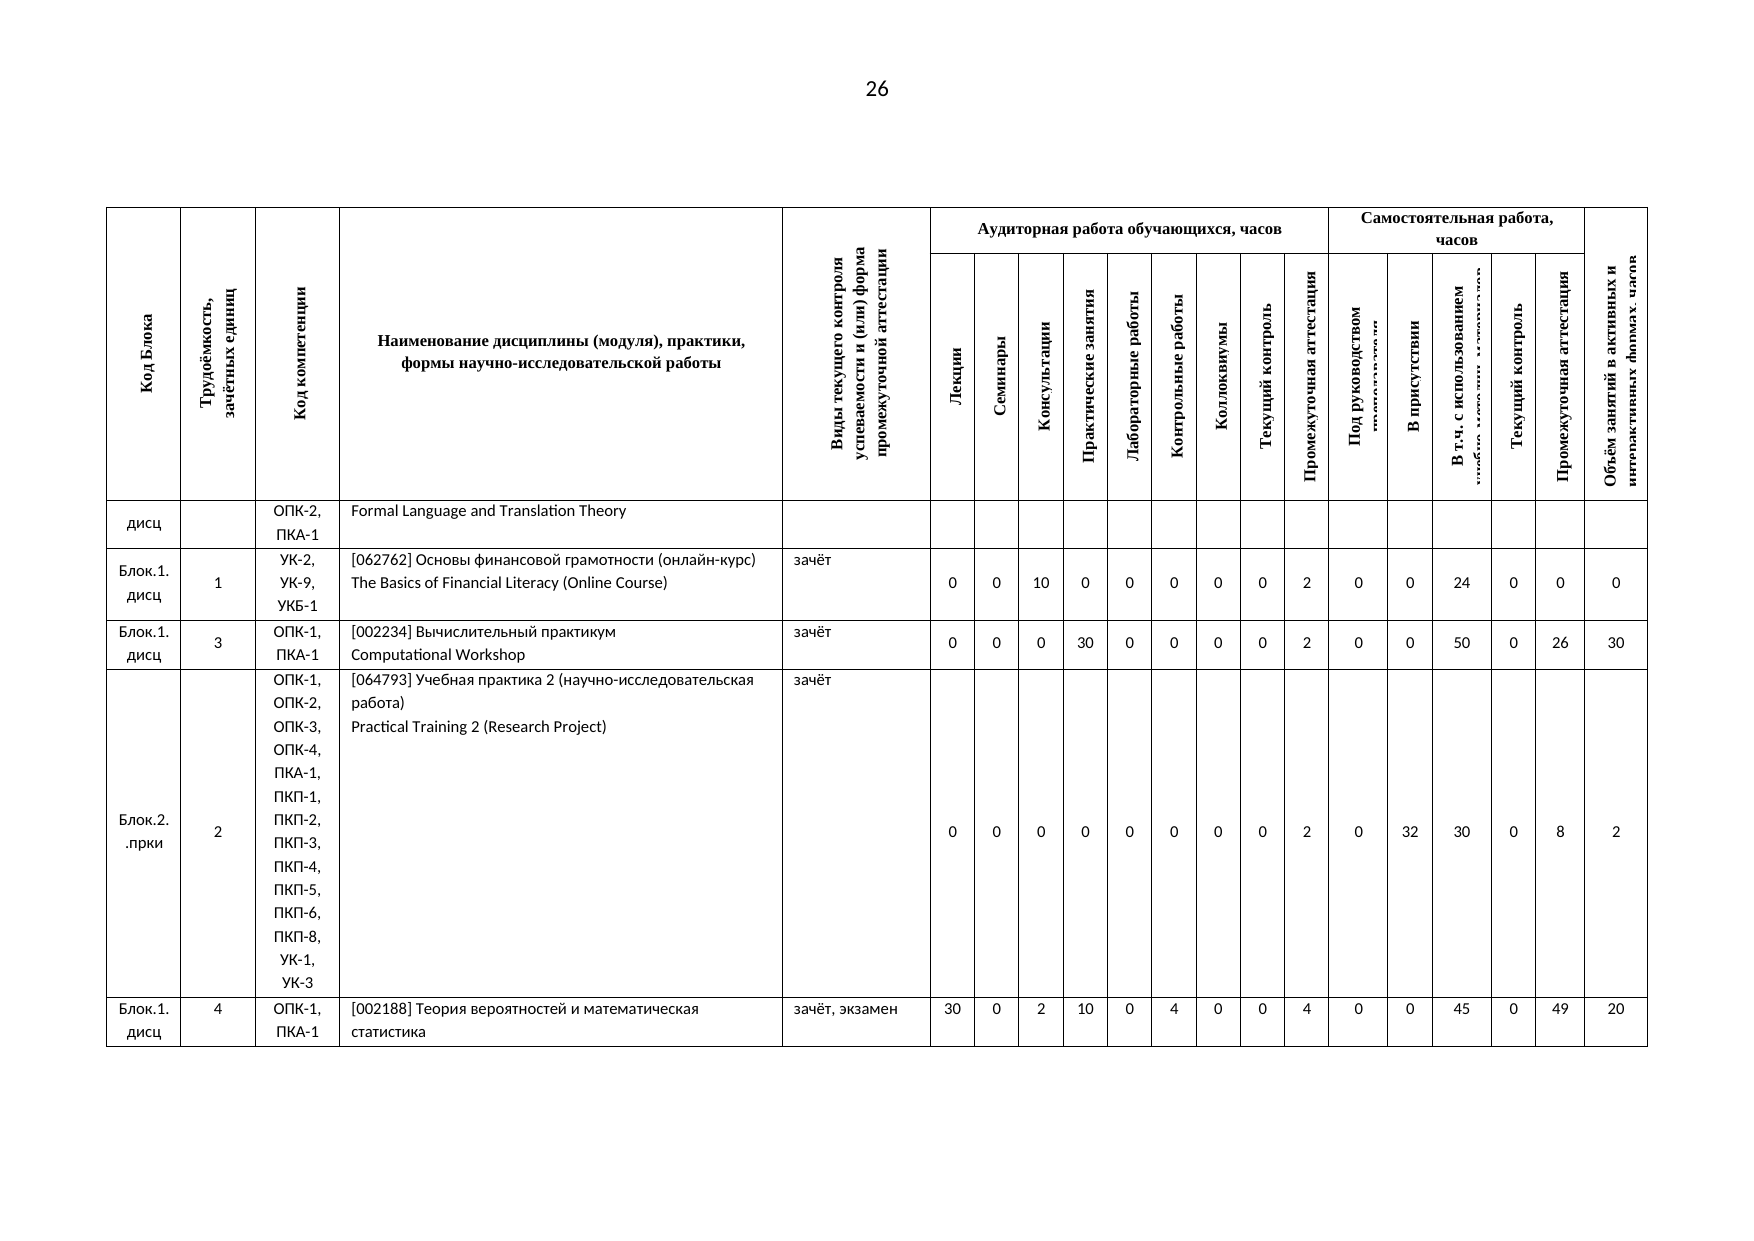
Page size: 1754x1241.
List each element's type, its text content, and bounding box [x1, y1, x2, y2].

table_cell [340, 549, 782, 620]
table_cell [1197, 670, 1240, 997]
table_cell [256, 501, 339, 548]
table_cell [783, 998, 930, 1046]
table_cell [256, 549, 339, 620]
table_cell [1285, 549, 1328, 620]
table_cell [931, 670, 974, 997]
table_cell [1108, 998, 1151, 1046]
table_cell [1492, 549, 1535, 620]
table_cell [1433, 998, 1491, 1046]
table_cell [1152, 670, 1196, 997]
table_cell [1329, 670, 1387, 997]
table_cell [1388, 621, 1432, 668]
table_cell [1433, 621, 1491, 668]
table_cell Коллоквиумы [1197, 254, 1240, 499]
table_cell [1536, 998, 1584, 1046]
table_header Виды текущего контроля успеваемости и (или) форма промежуточной аттестации [783, 208, 930, 499]
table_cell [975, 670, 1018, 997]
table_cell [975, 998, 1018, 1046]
table_cell Лабораторные работы [1108, 254, 1151, 499]
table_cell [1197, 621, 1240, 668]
table_cell Текущий контроль [1492, 254, 1535, 499]
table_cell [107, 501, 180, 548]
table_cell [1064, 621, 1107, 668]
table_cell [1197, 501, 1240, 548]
table_header Объём занятий в активных и интерактивных формах, часов [1585, 208, 1647, 499]
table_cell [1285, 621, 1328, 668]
table_header Наименование дисциплины (модуля), практики, формы научно-исследовательской работы [340, 208, 782, 499]
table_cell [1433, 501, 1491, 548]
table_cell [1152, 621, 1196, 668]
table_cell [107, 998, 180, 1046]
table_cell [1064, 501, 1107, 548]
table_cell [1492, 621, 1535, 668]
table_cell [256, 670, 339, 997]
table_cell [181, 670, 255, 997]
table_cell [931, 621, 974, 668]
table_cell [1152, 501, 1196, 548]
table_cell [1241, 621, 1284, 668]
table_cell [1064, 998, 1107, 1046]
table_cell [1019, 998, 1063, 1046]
table_cell Текущий контроль [1241, 254, 1284, 499]
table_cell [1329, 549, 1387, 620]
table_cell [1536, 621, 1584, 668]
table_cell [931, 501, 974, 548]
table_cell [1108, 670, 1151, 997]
table_cell Лекции [931, 254, 974, 499]
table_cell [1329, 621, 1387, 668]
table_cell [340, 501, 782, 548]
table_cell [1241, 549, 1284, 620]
table_header Трудоёмкость, зачётных единиц [181, 208, 255, 499]
table_cell Контрольные работы [1152, 254, 1196, 499]
table_cell Семинары [975, 254, 1018, 499]
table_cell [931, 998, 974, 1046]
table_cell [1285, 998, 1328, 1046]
table_cell Под руководством преподавателя [1329, 254, 1387, 499]
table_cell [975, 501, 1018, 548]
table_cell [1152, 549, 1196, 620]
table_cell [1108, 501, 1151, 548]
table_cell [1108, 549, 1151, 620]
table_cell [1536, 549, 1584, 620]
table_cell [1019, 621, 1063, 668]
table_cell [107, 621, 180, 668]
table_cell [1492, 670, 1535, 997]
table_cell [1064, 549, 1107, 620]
table_cell Промежуточная аттестация [1536, 254, 1584, 499]
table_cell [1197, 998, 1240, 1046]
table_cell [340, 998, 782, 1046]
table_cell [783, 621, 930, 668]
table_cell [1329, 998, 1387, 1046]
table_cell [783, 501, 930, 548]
table_header Код компетенции [256, 208, 339, 499]
table_cell В присутствии преподавателя [1388, 254, 1432, 499]
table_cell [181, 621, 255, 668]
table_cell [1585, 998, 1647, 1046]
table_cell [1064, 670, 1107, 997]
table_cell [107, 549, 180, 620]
table_cell Консультации [1019, 254, 1063, 499]
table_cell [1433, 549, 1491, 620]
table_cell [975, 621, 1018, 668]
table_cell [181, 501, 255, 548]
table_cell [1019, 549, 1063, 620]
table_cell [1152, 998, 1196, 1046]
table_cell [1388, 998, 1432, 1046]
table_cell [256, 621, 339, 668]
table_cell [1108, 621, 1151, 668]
table_header Код Блока [107, 208, 180, 499]
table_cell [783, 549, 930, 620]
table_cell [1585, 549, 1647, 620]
table_cell В т.ч. с использованием учебно-методич. материалов [1433, 254, 1491, 499]
table_cell Промежуточная аттестация [1285, 254, 1328, 499]
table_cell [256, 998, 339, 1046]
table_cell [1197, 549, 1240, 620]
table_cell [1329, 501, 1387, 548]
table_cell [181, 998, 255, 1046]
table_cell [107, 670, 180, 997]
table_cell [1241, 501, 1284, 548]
table_cell Практические занятия [1064, 254, 1107, 499]
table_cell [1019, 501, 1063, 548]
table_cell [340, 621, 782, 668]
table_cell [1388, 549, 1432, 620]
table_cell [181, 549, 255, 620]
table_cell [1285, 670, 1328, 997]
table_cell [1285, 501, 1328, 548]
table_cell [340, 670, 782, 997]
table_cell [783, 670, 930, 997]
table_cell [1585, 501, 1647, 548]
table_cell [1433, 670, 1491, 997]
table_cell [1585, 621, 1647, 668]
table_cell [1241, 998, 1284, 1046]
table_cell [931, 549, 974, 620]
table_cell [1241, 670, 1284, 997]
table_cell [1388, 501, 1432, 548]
table_header Самостоятельная работа, часов [1329, 208, 1584, 253]
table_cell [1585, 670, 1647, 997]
table_header Аудиторная работа обучающихся, часов [931, 208, 1328, 253]
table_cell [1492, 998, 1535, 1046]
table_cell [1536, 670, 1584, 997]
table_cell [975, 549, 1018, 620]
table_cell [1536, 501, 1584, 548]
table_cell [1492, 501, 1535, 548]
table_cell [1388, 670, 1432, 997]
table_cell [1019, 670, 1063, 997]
